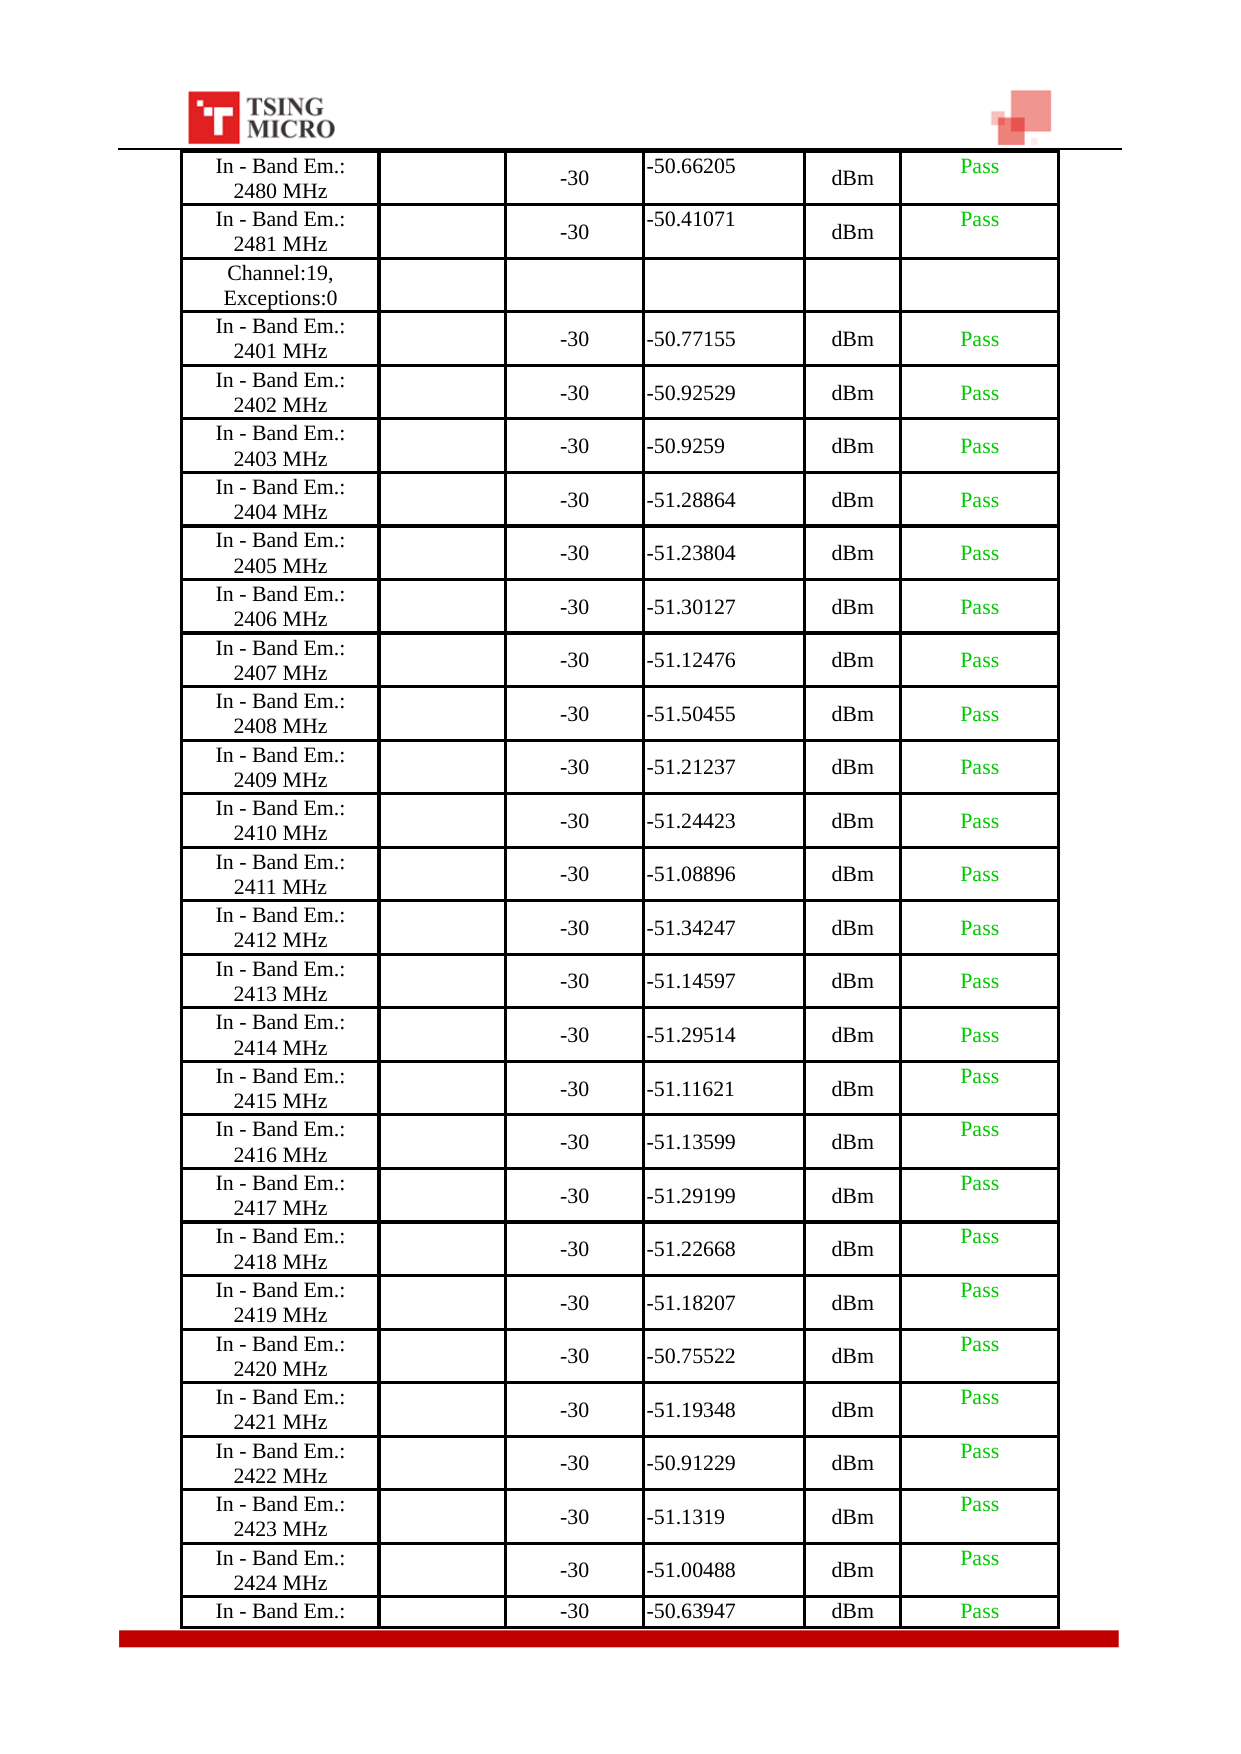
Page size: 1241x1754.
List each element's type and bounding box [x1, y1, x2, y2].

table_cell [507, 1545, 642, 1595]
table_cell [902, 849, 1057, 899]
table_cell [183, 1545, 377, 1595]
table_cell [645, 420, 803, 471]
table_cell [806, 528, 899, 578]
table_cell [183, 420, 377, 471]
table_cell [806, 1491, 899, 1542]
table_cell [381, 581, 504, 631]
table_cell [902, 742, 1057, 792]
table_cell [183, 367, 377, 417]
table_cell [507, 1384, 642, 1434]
picture [187, 88, 1053, 146]
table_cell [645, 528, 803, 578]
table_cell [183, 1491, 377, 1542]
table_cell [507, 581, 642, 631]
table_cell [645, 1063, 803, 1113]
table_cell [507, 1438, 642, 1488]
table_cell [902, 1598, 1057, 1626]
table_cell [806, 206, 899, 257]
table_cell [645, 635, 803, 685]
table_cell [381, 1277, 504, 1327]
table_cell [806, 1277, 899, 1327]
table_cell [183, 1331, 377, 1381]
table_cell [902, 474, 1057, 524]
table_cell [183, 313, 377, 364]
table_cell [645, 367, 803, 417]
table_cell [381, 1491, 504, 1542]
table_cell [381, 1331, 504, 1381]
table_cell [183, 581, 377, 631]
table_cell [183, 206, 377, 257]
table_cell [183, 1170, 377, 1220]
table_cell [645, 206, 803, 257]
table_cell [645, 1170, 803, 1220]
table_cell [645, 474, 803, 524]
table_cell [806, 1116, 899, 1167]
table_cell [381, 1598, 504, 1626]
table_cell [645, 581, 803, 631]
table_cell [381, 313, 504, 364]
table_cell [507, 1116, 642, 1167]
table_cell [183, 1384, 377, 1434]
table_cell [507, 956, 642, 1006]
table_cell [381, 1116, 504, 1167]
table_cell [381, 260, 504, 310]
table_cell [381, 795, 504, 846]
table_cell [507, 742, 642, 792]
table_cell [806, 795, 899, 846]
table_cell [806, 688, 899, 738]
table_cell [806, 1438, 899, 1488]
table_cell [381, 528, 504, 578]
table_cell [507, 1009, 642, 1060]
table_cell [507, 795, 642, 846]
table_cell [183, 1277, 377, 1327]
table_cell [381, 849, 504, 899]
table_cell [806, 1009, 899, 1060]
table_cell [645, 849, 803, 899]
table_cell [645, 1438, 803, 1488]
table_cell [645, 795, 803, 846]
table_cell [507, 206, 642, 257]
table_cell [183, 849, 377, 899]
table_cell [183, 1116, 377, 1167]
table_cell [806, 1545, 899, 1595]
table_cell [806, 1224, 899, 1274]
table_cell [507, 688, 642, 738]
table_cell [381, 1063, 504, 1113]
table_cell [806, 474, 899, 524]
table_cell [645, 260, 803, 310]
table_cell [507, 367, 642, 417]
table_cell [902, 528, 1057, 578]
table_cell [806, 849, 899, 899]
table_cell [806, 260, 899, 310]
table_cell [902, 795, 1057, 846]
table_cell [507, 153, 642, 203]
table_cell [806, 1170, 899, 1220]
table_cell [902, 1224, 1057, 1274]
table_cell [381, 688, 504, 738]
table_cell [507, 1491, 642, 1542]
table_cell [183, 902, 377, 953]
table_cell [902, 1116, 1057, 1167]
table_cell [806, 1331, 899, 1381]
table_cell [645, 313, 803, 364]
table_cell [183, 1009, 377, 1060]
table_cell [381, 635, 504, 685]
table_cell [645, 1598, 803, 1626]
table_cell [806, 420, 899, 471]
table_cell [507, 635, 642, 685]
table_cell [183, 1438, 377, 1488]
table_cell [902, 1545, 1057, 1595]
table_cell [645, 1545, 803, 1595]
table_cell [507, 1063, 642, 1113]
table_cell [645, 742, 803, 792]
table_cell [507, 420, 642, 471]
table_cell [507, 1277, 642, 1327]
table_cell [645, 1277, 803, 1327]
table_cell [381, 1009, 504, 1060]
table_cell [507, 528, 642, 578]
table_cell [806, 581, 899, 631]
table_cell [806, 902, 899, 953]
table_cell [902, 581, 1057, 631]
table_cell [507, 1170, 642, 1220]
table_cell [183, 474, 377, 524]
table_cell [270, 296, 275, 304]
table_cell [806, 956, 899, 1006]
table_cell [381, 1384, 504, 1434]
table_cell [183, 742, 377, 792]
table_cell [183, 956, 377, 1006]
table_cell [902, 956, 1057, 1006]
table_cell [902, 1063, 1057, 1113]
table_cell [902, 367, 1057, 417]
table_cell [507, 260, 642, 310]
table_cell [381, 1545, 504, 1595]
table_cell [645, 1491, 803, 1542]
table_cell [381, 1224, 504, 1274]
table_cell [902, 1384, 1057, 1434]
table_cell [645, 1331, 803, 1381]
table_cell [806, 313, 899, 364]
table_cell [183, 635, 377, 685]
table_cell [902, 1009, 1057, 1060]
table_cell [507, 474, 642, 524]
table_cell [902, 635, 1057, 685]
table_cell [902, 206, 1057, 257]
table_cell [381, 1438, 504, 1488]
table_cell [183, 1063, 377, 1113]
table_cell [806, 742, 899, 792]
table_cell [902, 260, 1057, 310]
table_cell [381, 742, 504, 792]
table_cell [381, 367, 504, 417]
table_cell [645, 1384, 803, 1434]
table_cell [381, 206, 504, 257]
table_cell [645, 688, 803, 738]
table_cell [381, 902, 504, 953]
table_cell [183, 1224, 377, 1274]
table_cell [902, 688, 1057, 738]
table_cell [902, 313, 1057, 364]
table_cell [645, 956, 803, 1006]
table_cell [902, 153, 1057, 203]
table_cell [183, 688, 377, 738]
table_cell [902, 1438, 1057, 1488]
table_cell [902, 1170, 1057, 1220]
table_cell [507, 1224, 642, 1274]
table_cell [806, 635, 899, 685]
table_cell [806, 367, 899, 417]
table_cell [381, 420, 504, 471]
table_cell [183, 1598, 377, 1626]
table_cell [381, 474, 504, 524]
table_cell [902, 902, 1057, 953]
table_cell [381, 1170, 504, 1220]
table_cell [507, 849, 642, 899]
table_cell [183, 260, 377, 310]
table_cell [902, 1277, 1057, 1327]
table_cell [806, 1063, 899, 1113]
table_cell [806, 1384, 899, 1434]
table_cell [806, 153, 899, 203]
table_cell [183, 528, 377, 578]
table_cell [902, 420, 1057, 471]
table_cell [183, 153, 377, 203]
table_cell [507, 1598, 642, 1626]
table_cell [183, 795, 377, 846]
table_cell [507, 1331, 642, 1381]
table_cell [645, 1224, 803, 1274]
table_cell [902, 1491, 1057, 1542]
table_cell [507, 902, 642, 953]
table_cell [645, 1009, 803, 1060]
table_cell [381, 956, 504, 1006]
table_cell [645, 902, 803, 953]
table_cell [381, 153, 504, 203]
picture [118, 1629, 1121, 1651]
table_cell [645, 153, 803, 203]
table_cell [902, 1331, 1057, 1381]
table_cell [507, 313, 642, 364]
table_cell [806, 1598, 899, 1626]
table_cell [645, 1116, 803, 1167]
